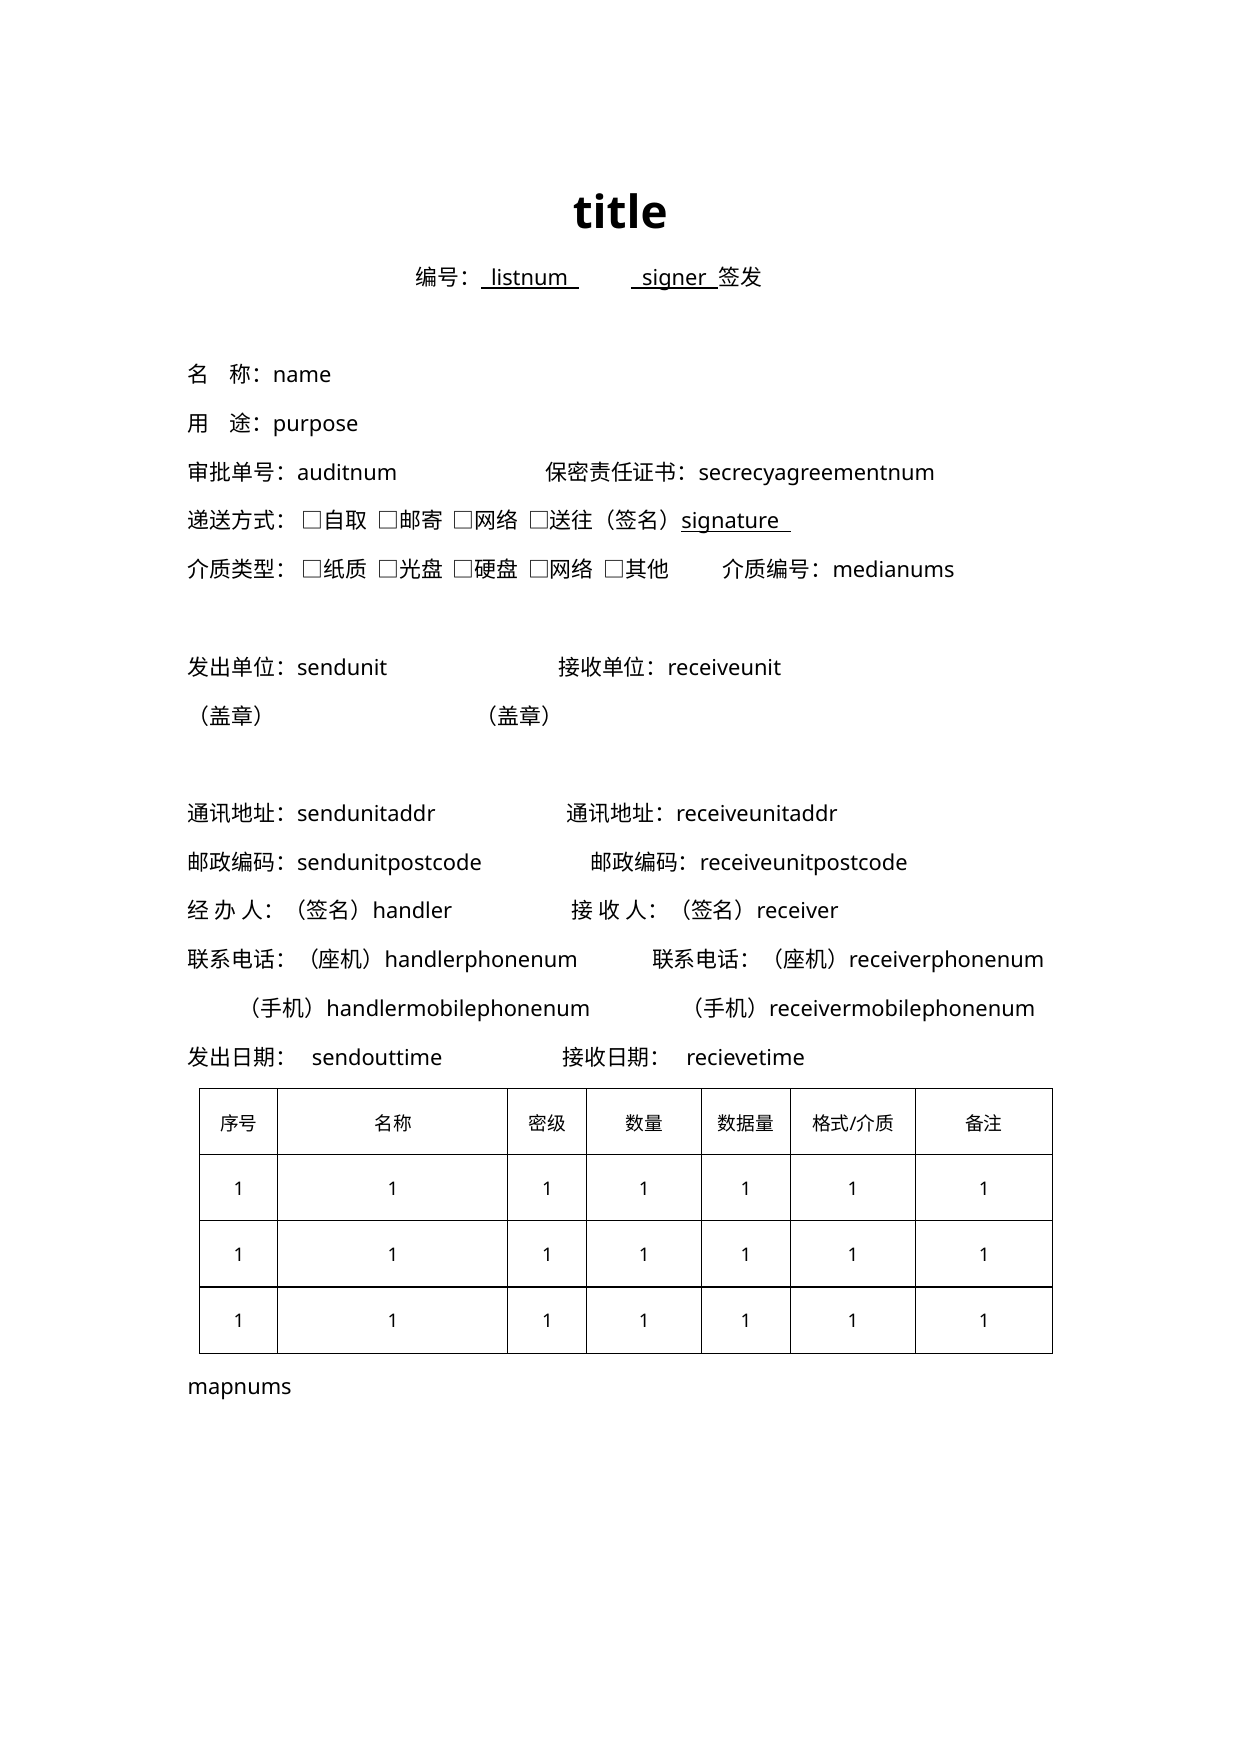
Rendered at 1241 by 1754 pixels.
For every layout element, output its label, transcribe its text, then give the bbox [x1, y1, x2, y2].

text 邮政编码：sendunitpostcode 邮政编码：receiveunitpostcode [187, 844, 1053, 877]
table_cell 1 [791, 1221, 915, 1286]
table_cell 1 [278, 1221, 507, 1286]
text mapnums [187, 1370, 1053, 1402]
text 名 称：name [187, 357, 1053, 389]
table_cell 1 [702, 1288, 790, 1352]
table_header 格式/介质 [791, 1089, 915, 1154]
table_cell 1 [791, 1155, 915, 1220]
table_cell 1 [587, 1288, 701, 1352]
text 编号： listnum signer 签发 [187, 259, 1053, 292]
table_header 数据量 [702, 1089, 790, 1154]
text 发出日期： sendouttime 接收日期： recievetime [187, 1039, 1053, 1072]
table_header 名称 [278, 1089, 507, 1154]
text 递送方式： □自取 □邮寄 □网络 □送往（签名）signature [187, 503, 1053, 536]
table_cell 1 [200, 1221, 277, 1286]
text 联系电话：（座机）handlerphonenum 联系电话：（座机）receiverphonenum [187, 942, 1053, 974]
table_header 序号 [200, 1089, 277, 1154]
table_header 密级 [508, 1089, 586, 1154]
text 通讯地址：sendunitaddr 通讯地址：receiveunitaddr [187, 796, 1053, 828]
text （手机）handlermobilephonenum （手机）receivermobilephonenum [187, 991, 1053, 1023]
table_cell 1 [587, 1221, 701, 1286]
text 经 办 人：（签名）handler 接 收 人：（签名）receiver [187, 893, 1053, 926]
table_cell 1 [508, 1155, 586, 1220]
text 用 途：purpose [187, 406, 1053, 438]
table_cell 1 [200, 1155, 277, 1220]
text 审批单号：auditnum 保密责任证书：secrecyagreementnum [187, 454, 1053, 487]
table_cell 1 [508, 1288, 586, 1352]
table_cell 1 [278, 1155, 507, 1220]
table_cell 1 [916, 1221, 1052, 1286]
table_cell 1 [587, 1155, 701, 1220]
text 发出单位：sendunit 接收单位：receiveunit [187, 649, 1053, 682]
text （盖章） （盖章） [187, 698, 1053, 731]
table_cell 1 [508, 1221, 586, 1286]
table_cell 1 [791, 1288, 915, 1352]
table_header 备注 [916, 1089, 1052, 1154]
table_cell 1 [278, 1288, 507, 1352]
table_cell 1 [702, 1155, 790, 1220]
table_cell 1 [702, 1221, 790, 1286]
text 介质类型： □纸质 □光盘 □硬盘 □网络 □其他 介质编号：medianums [187, 552, 1053, 584]
table_cell 1 [916, 1288, 1052, 1352]
table_cell 1 [916, 1155, 1052, 1220]
table_header 数量 [587, 1089, 701, 1154]
table_cell 1 [200, 1288, 277, 1352]
text title [187, 178, 1053, 243]
